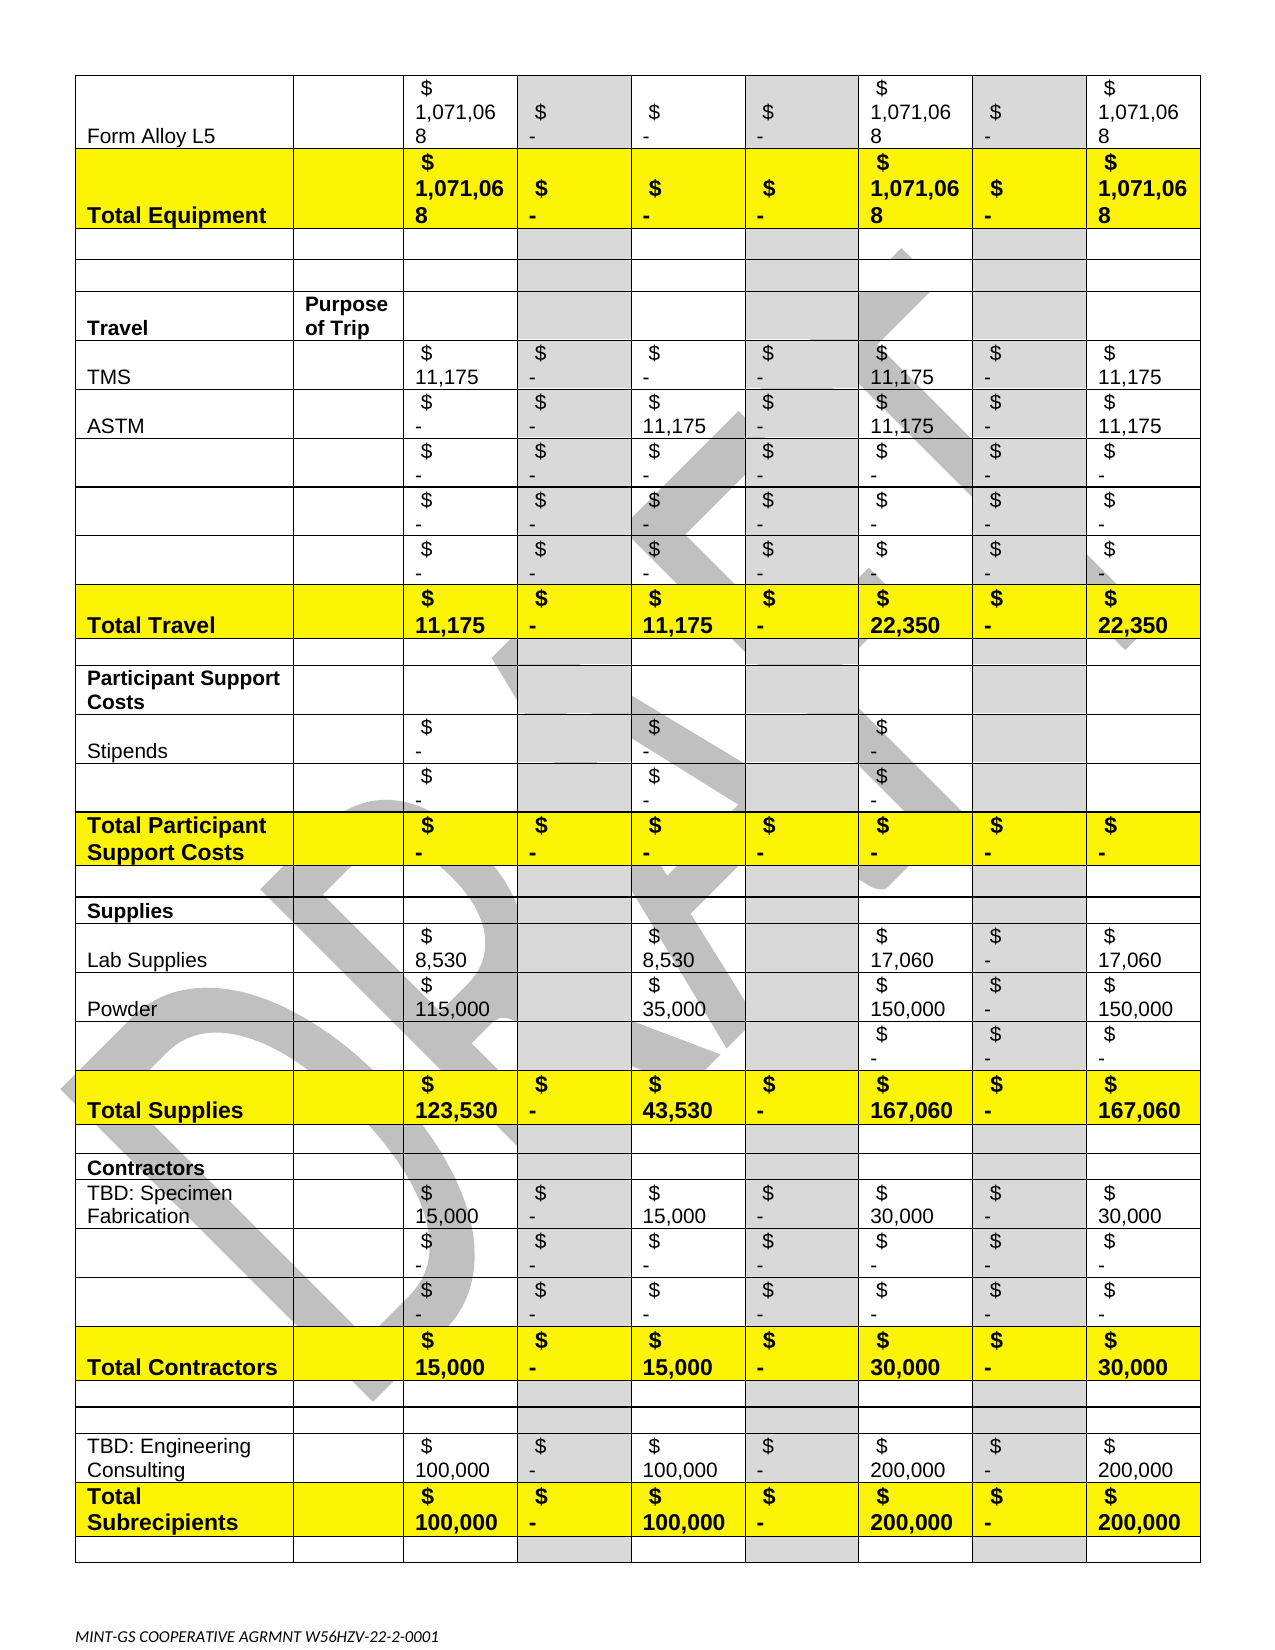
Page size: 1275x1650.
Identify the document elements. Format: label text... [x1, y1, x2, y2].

table_cell $ - [632, 715, 745, 762]
table_cell $ - [518, 341, 631, 388]
table_cell $ - [973, 1483, 1086, 1536]
table_cell [518, 764, 631, 811]
table_cell $ - [746, 813, 858, 865]
table_cell [973, 1381, 1086, 1406]
table_cell [294, 1381, 403, 1406]
table_cell $ 1,071,068 [859, 76, 972, 148]
table_cell [294, 1483, 403, 1536]
table_cell $ 8,530 [632, 924, 745, 972]
table_cell Total Equipment [76, 149, 293, 228]
table_cell [294, 639, 403, 664]
table_cell [518, 292, 631, 339]
table_cell $ - [973, 924, 1086, 972]
table_cell $ - [518, 76, 631, 148]
table_cell [1087, 260, 1200, 291]
table_cell [294, 1154, 403, 1179]
table_cell $ - [404, 1229, 517, 1277]
table_cell $ 167,060 [859, 1071, 972, 1124]
table_cell $ 35,000 [632, 973, 745, 1021]
table_cell [746, 898, 858, 923]
table_cell $ - [1087, 536, 1200, 584]
table_cell [518, 1022, 631, 1070]
table_cell $ - [746, 488, 858, 535]
table_cell [859, 1408, 972, 1433]
table_cell $ 30,000 [859, 1327, 972, 1380]
table_cell [294, 1071, 403, 1124]
table_cell $ - [632, 1278, 745, 1326]
table_cell [294, 229, 403, 259]
table_cell $ 11,175 [859, 341, 972, 388]
table_cell $ - [859, 1022, 972, 1070]
table_cell $ 1,071,068 [1087, 149, 1200, 228]
table_cell [518, 866, 631, 896]
table_cell $ - [973, 1278, 1086, 1326]
table_cell Stipends [76, 715, 293, 762]
table_cell $ - [973, 813, 1086, 865]
table_cell [746, 1408, 858, 1433]
table_cell $ - [859, 715, 972, 762]
table_cell [746, 260, 858, 291]
table_cell [632, 1022, 745, 1070]
table_cell $ - [859, 439, 972, 486]
table_cell [632, 1125, 745, 1153]
table_cell $ - [746, 341, 858, 388]
table_cell [1087, 666, 1200, 713]
table_cell $ 167,060 [1087, 1071, 1200, 1124]
table_cell Total Supplies [76, 1071, 293, 1124]
table_cell [632, 898, 745, 923]
table_cell $ - [518, 149, 631, 228]
table_cell [76, 1229, 293, 1277]
table_cell $ - [973, 1180, 1086, 1228]
table_cell $ - [859, 764, 972, 811]
table_cell [76, 439, 293, 486]
table_cell $ - [518, 1327, 631, 1380]
table_cell [1087, 1381, 1200, 1406]
table_cell [404, 1125, 517, 1153]
table_cell [859, 898, 972, 923]
table_cell Form Alloy L5 [76, 76, 293, 148]
table_cell $ - [973, 1229, 1086, 1277]
table_cell [518, 924, 631, 972]
table_cell $ - [746, 1229, 858, 1277]
table_cell ASTM [76, 390, 293, 437]
table_cell [294, 666, 403, 713]
table_cell [294, 898, 403, 923]
table_cell Total Travel [76, 585, 293, 638]
table_cell $ - [973, 341, 1086, 388]
table_cell $ 100,000 [404, 1483, 517, 1536]
table_cell [746, 973, 858, 1021]
table_cell [76, 866, 293, 896]
table_cell $ 15,000 [632, 1180, 745, 1228]
table_cell [294, 973, 403, 1021]
table_cell [76, 1125, 293, 1153]
table_cell $ - [518, 1229, 631, 1277]
table_cell [76, 1408, 293, 1433]
table_cell $ 150,000 [1087, 973, 1200, 1021]
table_cell $ 200,000 [1087, 1483, 1200, 1536]
table_cell [973, 1537, 1086, 1562]
table_cell [1087, 292, 1200, 339]
table_cell $ 1,071,068 [404, 149, 517, 228]
table_cell [859, 666, 972, 713]
table_cell $ 11,175 [404, 585, 517, 638]
table_cell [294, 764, 403, 811]
table_cell TMS [76, 341, 293, 388]
table_cell $ 200,000 [859, 1483, 972, 1536]
table_cell Powder [76, 973, 293, 1021]
table_cell [859, 260, 972, 291]
table_cell [294, 1434, 403, 1482]
table_cell [746, 1537, 858, 1562]
table_cell [294, 1180, 403, 1228]
table_cell $ - [746, 390, 858, 437]
table_cell $ - [1087, 813, 1200, 865]
table_cell $ - [973, 973, 1086, 1021]
table_cell $ 115,000 [404, 973, 517, 1021]
table_cell Participant Support Costs [76, 666, 293, 713]
table_cell [294, 149, 403, 228]
table_cell $ - [746, 149, 858, 228]
table_cell [746, 639, 858, 664]
table_cell [294, 341, 403, 388]
table_cell $ - [632, 76, 745, 148]
table_cell [859, 1381, 972, 1406]
table_cell [1087, 1537, 1200, 1562]
table_cell $ - [404, 536, 517, 584]
table_cell $ - [404, 1278, 517, 1326]
table_cell [404, 1537, 517, 1562]
table_cell $ 1,071,068 [404, 76, 517, 148]
table_cell [518, 1381, 631, 1406]
table_cell $ - [973, 390, 1086, 437]
table_cell [1087, 898, 1200, 923]
table_cell $ - [859, 813, 972, 865]
table_cell $ 123,530 [404, 1071, 517, 1124]
table_cell [518, 973, 631, 1021]
table_cell $ - [632, 764, 745, 811]
table_cell $ - [859, 536, 972, 584]
table_cell [746, 1154, 858, 1179]
table_cell [632, 1537, 745, 1562]
table_cell $ 22,350 [859, 585, 972, 638]
table_cell $ 11,175 [1087, 390, 1200, 437]
table_cell [632, 666, 745, 713]
table_cell $ - [518, 1483, 631, 1536]
table_cell [404, 1154, 517, 1179]
table_cell [746, 715, 858, 762]
table_cell [518, 666, 631, 713]
table_cell $ - [973, 536, 1086, 584]
table_cell [746, 866, 858, 896]
table_cell $ - [973, 76, 1086, 148]
table_cell [973, 866, 1086, 896]
table_cell $ - [746, 1071, 858, 1124]
table_cell [1087, 1154, 1200, 1179]
table_cell [404, 1408, 517, 1433]
table_cell [76, 1381, 293, 1406]
table_cell [632, 1154, 745, 1179]
table_cell TBD: Engineering Consulting [76, 1434, 293, 1482]
table_cell [973, 639, 1086, 664]
table_cell [404, 866, 517, 896]
table_cell $ - [859, 1229, 972, 1277]
table_cell $ 8,530 [404, 924, 517, 972]
table_cell $ - [973, 1071, 1086, 1124]
table_cell $ 1,071,068 [859, 149, 972, 228]
table_cell $ - [518, 813, 631, 865]
table_cell [746, 1381, 858, 1406]
table_cell [746, 666, 858, 713]
table_cell [632, 639, 745, 664]
table_cell [294, 260, 403, 291]
table_cell [404, 229, 517, 259]
table_cell [746, 292, 858, 339]
table_cell Purpose of Trip [294, 292, 403, 339]
table_cell $ 15,000 [404, 1327, 517, 1380]
table_cell [632, 1408, 745, 1433]
table_cell [518, 898, 631, 923]
table_cell $ 17,060 [1087, 924, 1200, 972]
table_cell [294, 1537, 403, 1562]
table_cell [746, 764, 858, 811]
table_cell [404, 1022, 517, 1070]
table_cell [518, 229, 631, 259]
table_cell $ 11,175 [1087, 341, 1200, 388]
table_cell [973, 666, 1086, 713]
table_cell $ - [404, 439, 517, 486]
table_cell [859, 229, 972, 259]
table_cell $ - [518, 439, 631, 486]
table_cell Lab Supplies [76, 924, 293, 972]
table_cell $ - [518, 1278, 631, 1326]
table_cell [294, 924, 403, 972]
table_cell $ 11,175 [632, 585, 745, 638]
table_cell [973, 292, 1086, 339]
table_cell $ - [973, 585, 1086, 638]
table_cell [404, 898, 517, 923]
table_cell [973, 1154, 1086, 1179]
table_cell [76, 639, 293, 664]
table_cell [859, 1154, 972, 1179]
table_cell $ - [1087, 488, 1200, 535]
table_cell $ 30,000 [859, 1180, 972, 1228]
table_cell [76, 1537, 293, 1562]
table_cell [973, 715, 1086, 762]
table_cell Supplies [76, 898, 293, 923]
table_cell [294, 1022, 403, 1070]
table_cell $ - [973, 1434, 1086, 1482]
table_cell $ - [1087, 439, 1200, 486]
table_cell $ - [632, 488, 745, 535]
table_cell $ - [518, 1180, 631, 1228]
table_cell [294, 585, 403, 638]
table_cell $ - [632, 341, 745, 388]
table_cell [632, 1381, 745, 1406]
table_cell $ 150,000 [859, 973, 972, 1021]
table_cell [518, 639, 631, 664]
table_cell [294, 715, 403, 762]
table_cell $ - [973, 488, 1086, 535]
table_cell [518, 1408, 631, 1433]
table_cell $ - [746, 1180, 858, 1228]
table_cell [294, 1327, 403, 1380]
table_cell $ 17,060 [859, 924, 972, 972]
table_cell $ - [973, 1022, 1086, 1070]
table_cell [294, 1278, 403, 1326]
table_cell $ 200,000 [859, 1434, 972, 1482]
table_cell $ - [632, 439, 745, 486]
table_cell [518, 1125, 631, 1153]
table_cell [632, 229, 745, 259]
table_cell $ - [518, 1434, 631, 1482]
table_cell [76, 536, 293, 584]
table_cell $ - [518, 390, 631, 437]
table_cell [746, 1022, 858, 1070]
table_cell $ - [1087, 1022, 1200, 1070]
table_cell [76, 229, 293, 259]
table_cell [632, 292, 745, 339]
table_cell $ - [518, 536, 631, 584]
table_cell [973, 1408, 1086, 1433]
table_cell [294, 390, 403, 437]
table_cell $ 15,000 [632, 1327, 745, 1380]
table_cell $ 15,000 [404, 1180, 517, 1228]
table_cell $ 200,000 [1087, 1434, 1200, 1482]
table_cell $ - [518, 488, 631, 535]
table_cell [294, 439, 403, 486]
table_cell [404, 666, 517, 713]
table_cell [1087, 1408, 1200, 1433]
table_cell $ - [518, 1071, 631, 1124]
table_cell [294, 76, 403, 148]
table_cell [294, 866, 403, 896]
table_cell $ 100,000 [632, 1434, 745, 1482]
table_cell $ 22,350 [1087, 585, 1200, 638]
table_cell [76, 764, 293, 811]
table_cell [632, 866, 745, 896]
table_cell [518, 1154, 631, 1179]
table_cell $ - [632, 536, 745, 584]
table_cell $ - [632, 813, 745, 865]
table_cell [973, 229, 1086, 259]
table_cell $ 11,175 [859, 390, 972, 437]
table_cell [1087, 639, 1200, 664]
table_cell [973, 1125, 1086, 1153]
table_cell [859, 639, 972, 664]
table_cell [973, 260, 1086, 291]
table_cell $ - [859, 488, 972, 535]
table_cell [859, 866, 972, 896]
table_cell $ - [973, 439, 1086, 486]
table_cell $ - [404, 488, 517, 535]
table_cell $ - [746, 1483, 858, 1536]
table_cell [1087, 866, 1200, 896]
table_cell Total Participant Support Costs [76, 813, 293, 865]
table_cell [76, 1278, 293, 1326]
table_cell $ 30,000 [1087, 1180, 1200, 1228]
table_cell [404, 1381, 517, 1406]
table_cell [746, 229, 858, 259]
table_cell [404, 292, 517, 339]
table_cell TBD: Specimen Fabrication [76, 1180, 293, 1228]
table_cell [518, 715, 631, 762]
table_cell [76, 260, 293, 291]
table_cell [294, 1125, 403, 1153]
table_cell $ - [746, 439, 858, 486]
table_cell Total Contractors [76, 1327, 293, 1380]
table_cell $ 30,000 [1087, 1327, 1200, 1380]
table_cell $ - [1087, 1229, 1200, 1277]
table_cell [973, 898, 1086, 923]
table_cell $ - [518, 585, 631, 638]
table_cell Total Subrecipients [76, 1483, 293, 1536]
table_cell [294, 536, 403, 584]
table_cell $ - [973, 149, 1086, 228]
table_cell [859, 292, 972, 339]
table_cell $ - [632, 149, 745, 228]
table_cell [1087, 229, 1200, 259]
table_cell [1087, 1125, 1200, 1153]
table_cell [859, 1537, 972, 1562]
table_cell [746, 1125, 858, 1153]
table_cell [404, 260, 517, 291]
table_cell [404, 639, 517, 664]
table_cell $ - [404, 813, 517, 865]
table_cell $ - [632, 1229, 745, 1277]
table_cell $ 11,175 [404, 341, 517, 388]
table_cell $ - [746, 536, 858, 584]
table_cell [294, 1229, 403, 1277]
table_cell [294, 488, 403, 535]
table_cell $ - [404, 390, 517, 437]
table_cell [518, 260, 631, 291]
table_cell $ - [404, 715, 517, 762]
table_cell [76, 1022, 293, 1070]
table_cell $ 11,175 [632, 390, 745, 437]
table_cell [518, 1537, 631, 1562]
table_cell [632, 260, 745, 291]
table_cell $ - [1087, 1278, 1200, 1326]
table_cell [746, 924, 858, 972]
table_cell $ 100,000 [632, 1483, 745, 1536]
table_cell $ 100,000 [404, 1434, 517, 1482]
table_cell $ 1,071,068 [1087, 76, 1200, 148]
table_cell [294, 813, 403, 865]
table_cell $ - [746, 1278, 858, 1326]
table_cell [859, 1125, 972, 1153]
table_cell $ - [746, 1434, 858, 1482]
table_cell [294, 1408, 403, 1433]
table_cell Contractors [76, 1154, 293, 1179]
table_cell $ - [746, 76, 858, 148]
table_cell [1087, 715, 1200, 762]
table_cell $ - [859, 1278, 972, 1326]
table_cell [1087, 764, 1200, 811]
table_cell [76, 488, 293, 535]
table_cell $ - [746, 1327, 858, 1380]
table_cell $ - [404, 764, 517, 811]
table_cell [973, 764, 1086, 811]
table_cell Travel [76, 292, 293, 339]
table_cell $ - [746, 585, 858, 638]
table_cell $ 43,530 [632, 1071, 745, 1124]
table_cell $ - [973, 1327, 1086, 1380]
